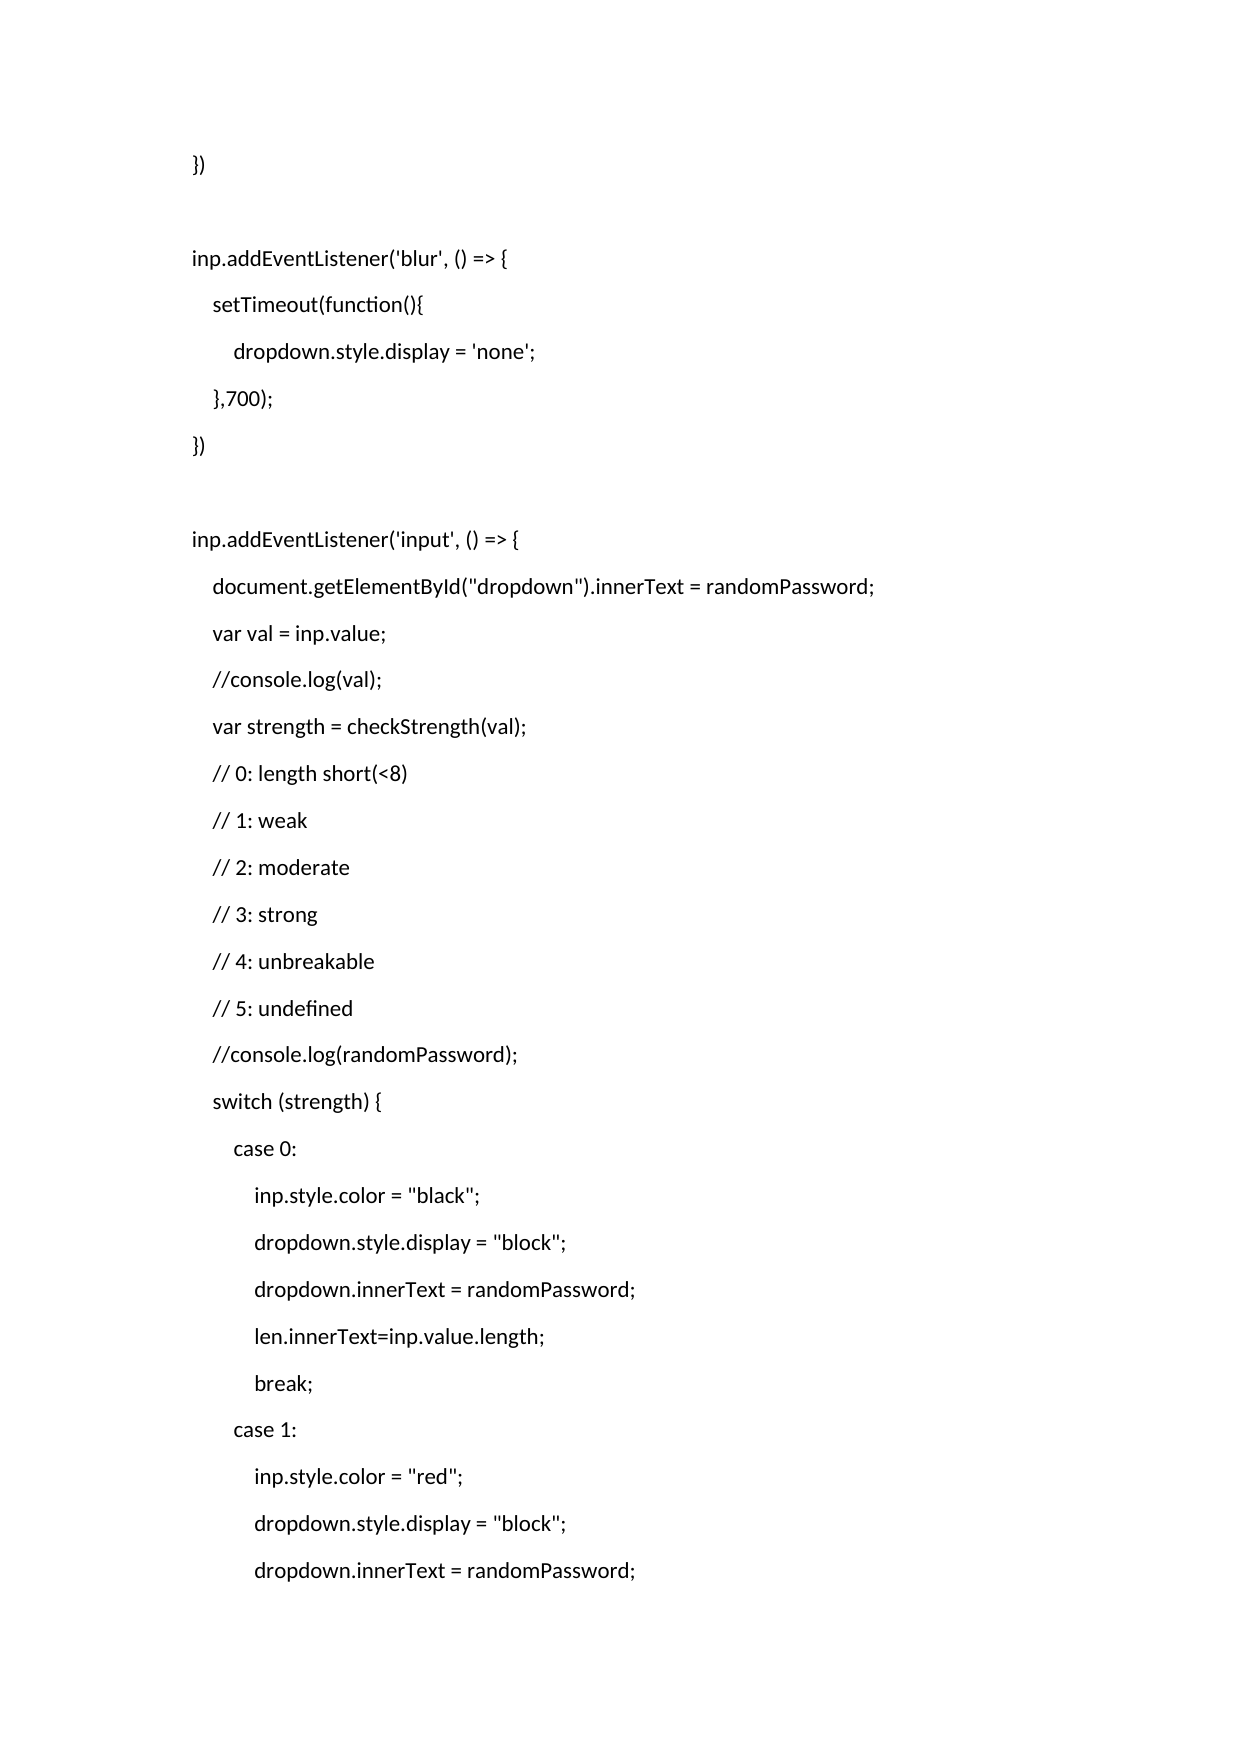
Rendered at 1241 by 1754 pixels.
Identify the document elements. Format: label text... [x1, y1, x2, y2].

text inp.addEventListener('input', () => { [150, 525, 1090, 553]
text dropdown.style.display = 'none'; [150, 337, 1090, 366]
text dropdown.style.display = "block"; [150, 1228, 1090, 1256]
text var val = inp.value; [150, 619, 1090, 647]
text // 1: weak [150, 806, 1090, 834]
text break; [150, 1369, 1090, 1397]
text },700); [150, 384, 1090, 412]
text case 0: [150, 1134, 1090, 1162]
text inp.addEventListener('blur', () => { [150, 244, 1090, 272]
text dropdown.style.display = "block"; [150, 1509, 1090, 1537]
text dropdown.innerText = randomPassword; [150, 1556, 1090, 1584]
text switch (strength) { [150, 1087, 1090, 1116]
text //console.log(randomPassword); [150, 1041, 1090, 1069]
text inp.style.color = "red"; [150, 1462, 1090, 1491]
text inp.style.color = "black"; [150, 1181, 1090, 1209]
text // 5: undefined [150, 994, 1090, 1022]
text // 2: moderate [150, 853, 1090, 881]
text // 0: length short(<8) [150, 759, 1090, 787]
text }) [150, 150, 1090, 178]
text var strength = checkStrength(val); [150, 712, 1090, 741]
text //console.log(val); [150, 666, 1090, 694]
text len.innerText=inp.value.length; [150, 1322, 1090, 1350]
text }) [150, 431, 1090, 459]
text document.getElementById("dropdown").innerText = randomPassword; [150, 572, 1090, 600]
text // 4: unbreakable [150, 947, 1090, 975]
text setTimeout(function(){ [150, 291, 1090, 319]
text case 1: [150, 1416, 1090, 1444]
text // 3: strong [150, 900, 1090, 928]
text dropdown.innerText = randomPassword; [150, 1275, 1090, 1303]
